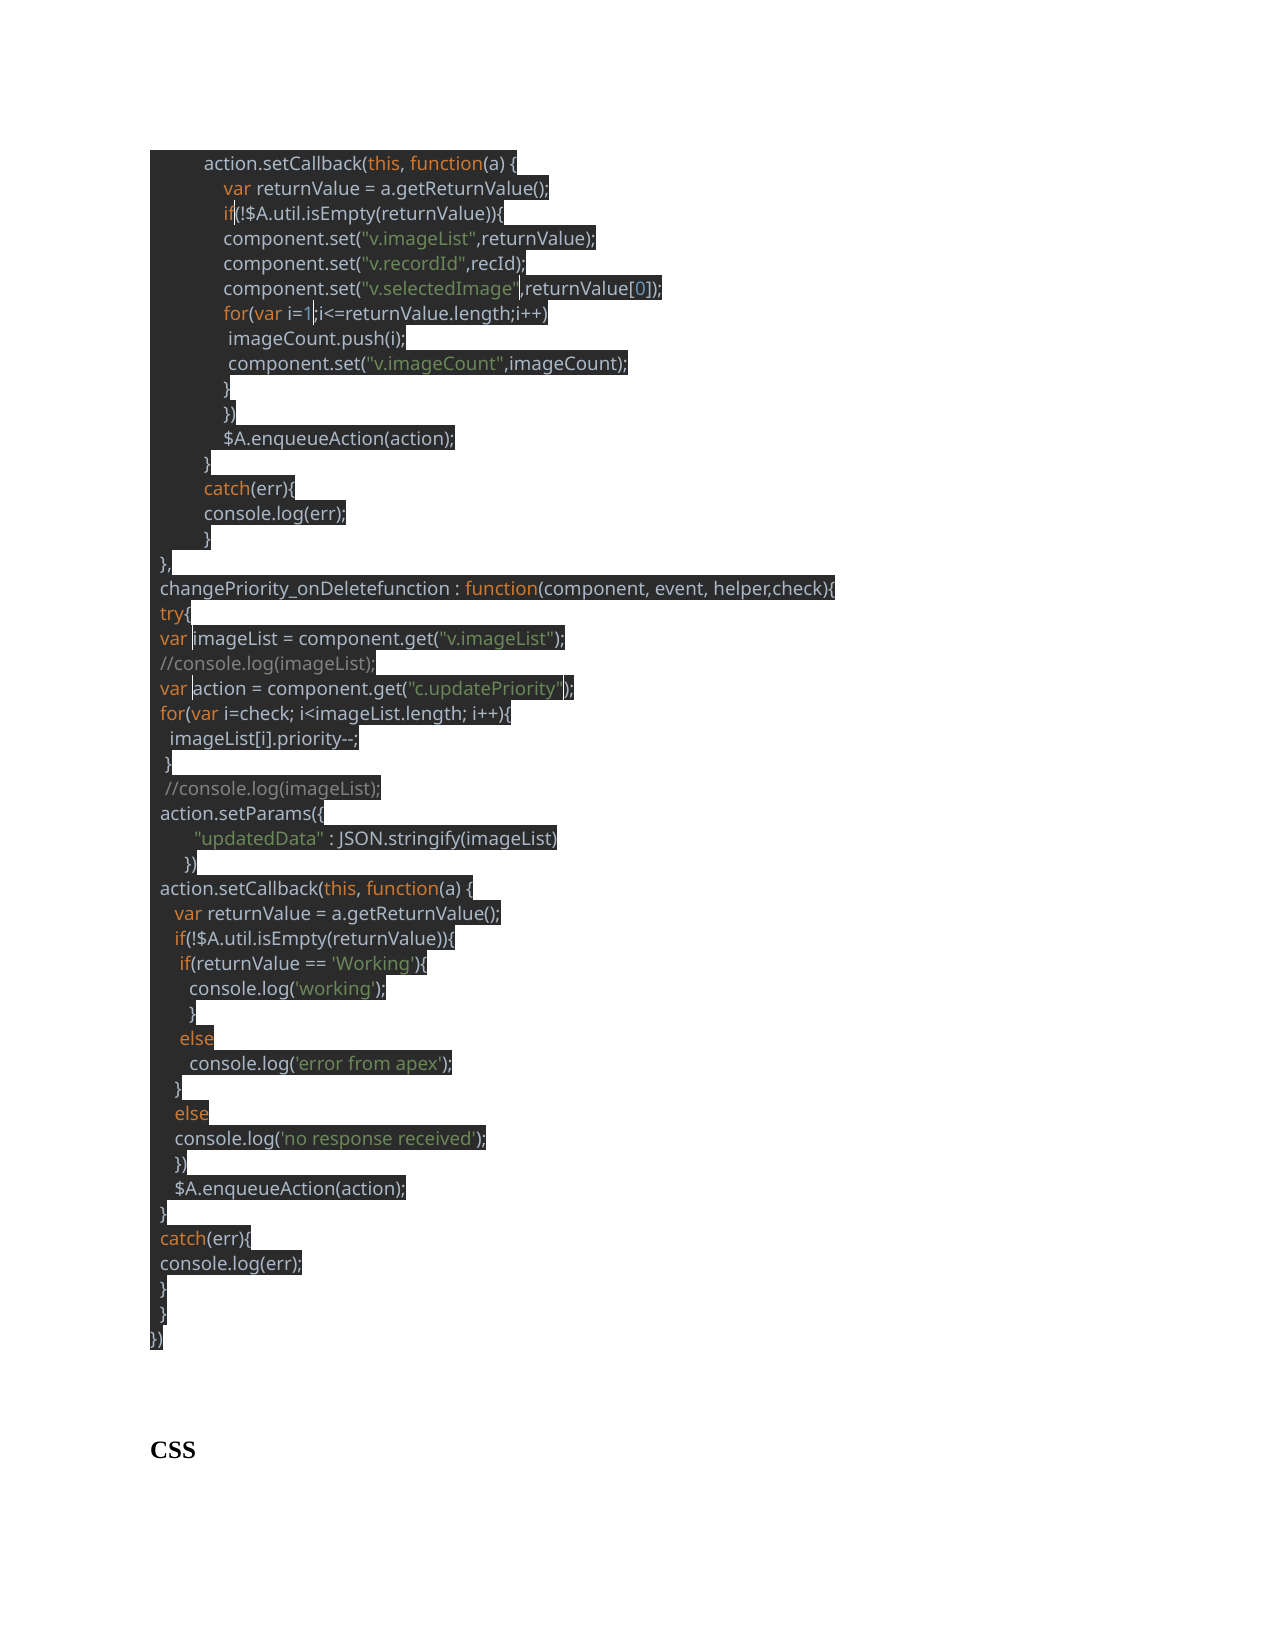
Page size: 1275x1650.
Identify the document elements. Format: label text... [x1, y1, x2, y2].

text CSS [150, 1437, 1125, 1464]
